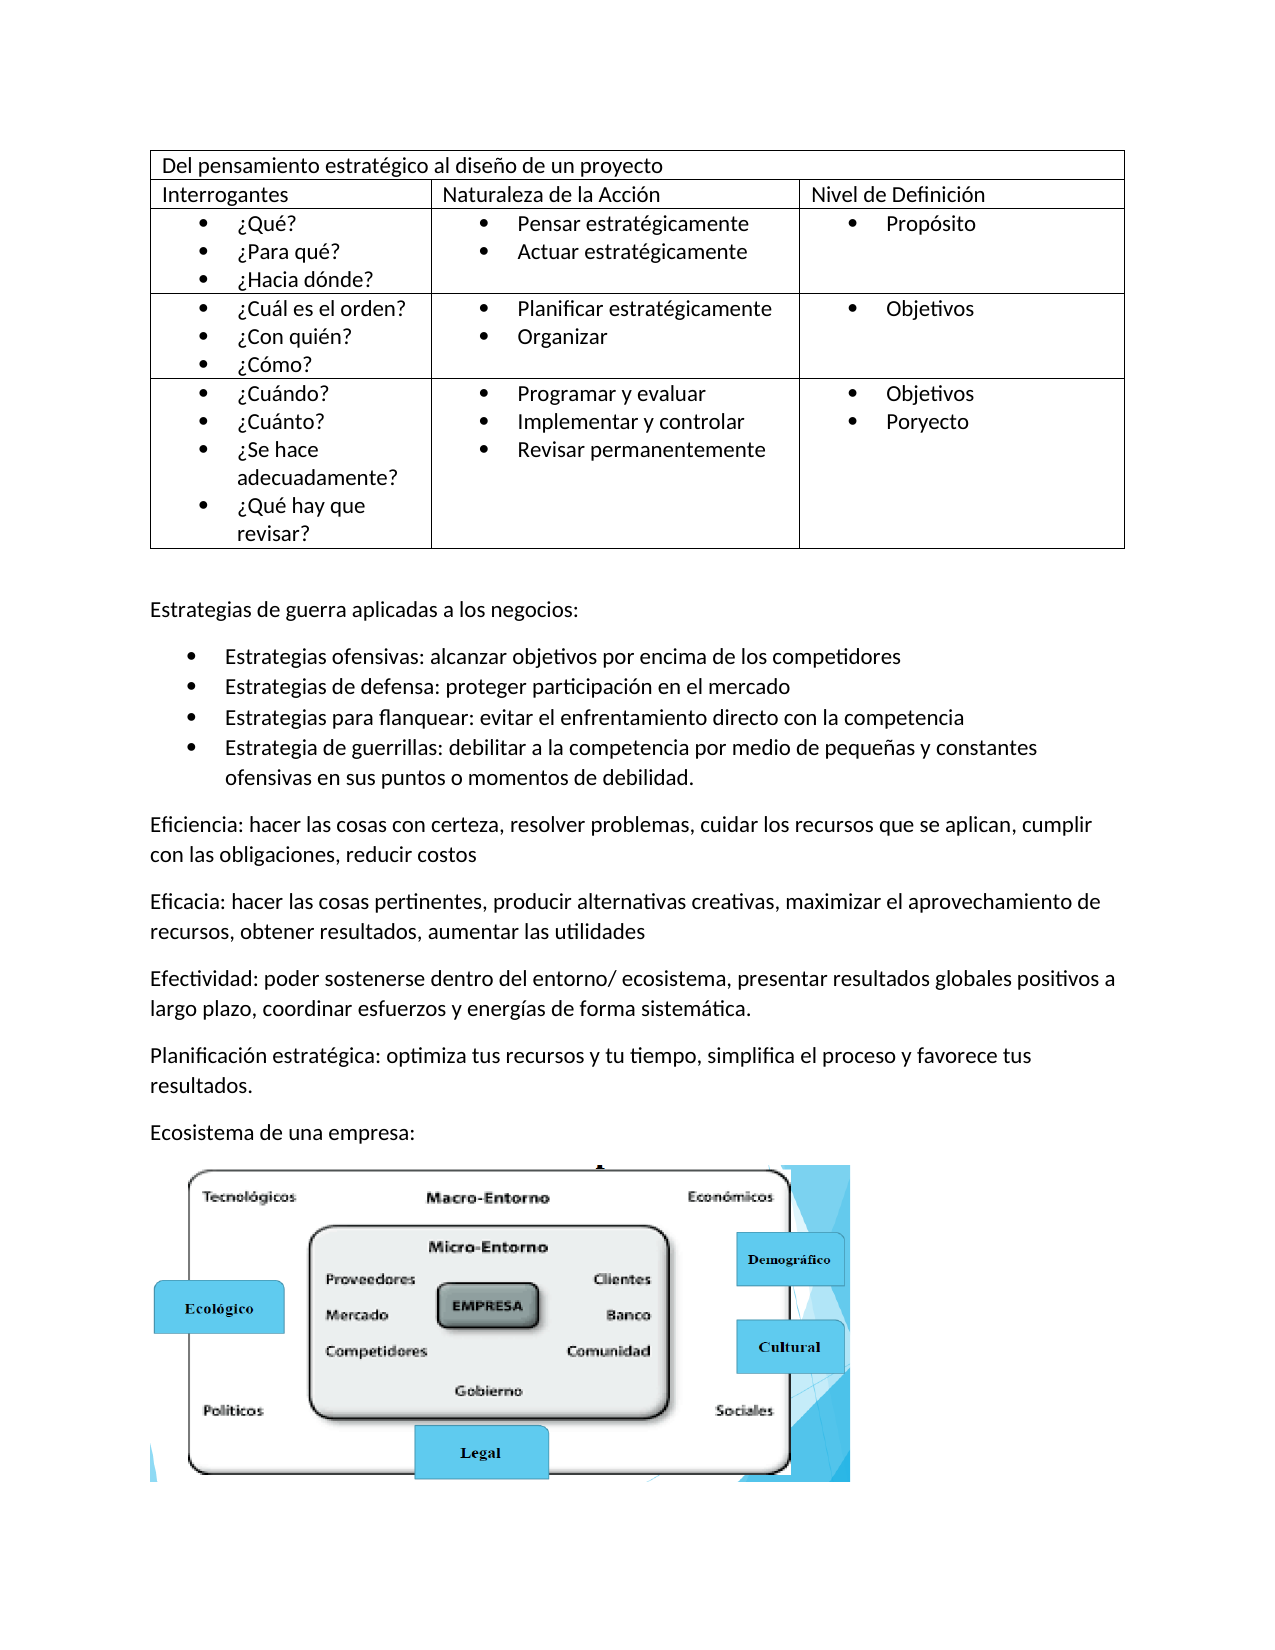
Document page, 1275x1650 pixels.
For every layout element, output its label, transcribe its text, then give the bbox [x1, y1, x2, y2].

picture [150, 1165, 851, 1482]
text Estrategias de guerra aplicadas a los negocios: [150, 595, 1125, 623]
table_cell Objetivos [800, 294, 1124, 378]
table_cell ¿Qué? ¿Para qué? ¿Hacia dónde? [151, 209, 431, 293]
table_cell Propósito [800, 209, 1124, 293]
text Planificación estratégica: optimiza tus recursos y tu tiempo, simplifica el proceso y favorece tus resultados. [150, 1041, 1125, 1099]
table_cell Programar y evaluar Implementar y controlar Revisar permanentemente [432, 379, 799, 547]
table_cell Nivel de Definición [800, 180, 1124, 208]
table_cell Interrogantes [151, 180, 431, 208]
table_cell Naturaleza de la Acción [432, 180, 799, 208]
text Eficiencia: hacer las cosas con certeza, resolver problemas, cuidar los recursos que se aplican, cumplir con las obligaciones, reducir costos [150, 810, 1125, 868]
table_cell Objetivos Poryecto [800, 379, 1124, 547]
table_cell Planificar estratégicamente Organizar [432, 294, 799, 378]
table_cell Pensar estratégicamente Actuar estratégicamente [432, 209, 799, 293]
list Estrategia de guerrillas: debilitar a la competencia por medio de pequeñas y constantes ofensivas en sus puntos o momentos de debilidad. [187, 733, 1125, 791]
list Estrategias para flanquear: evitar el enfrentamiento directo con la competencia [187, 703, 1125, 731]
table_cell ¿Cuándo? ¿Cuánto? ¿Se hace adecuadamente? ¿Qué hay que revisar? [151, 379, 431, 547]
table_cell ¿Cuál es el orden? ¿Con quién? ¿Cómo? [151, 294, 431, 378]
table_header Del pensamiento estratégico al diseño de un proyecto [151, 151, 1124, 179]
text Ecosistema de una empresa: [150, 1118, 1125, 1146]
text Efectividad: poder sostenerse dentro del entorno/ ecosistema, presentar resultados globales positivos a largo plazo, coordinar esfuerzos y energías de forma sistemática. [150, 964, 1125, 1022]
list Estrategias ofensivas: alcanzar objetivos por encima de los competidores [187, 642, 1125, 670]
list Estrategias de defensa: proteger participación en el mercado [187, 672, 1125, 701]
text Eficacia: hacer las cosas pertinentes, producir alternativas creativas, maximizar el aprovechamiento de recursos, obtener resultados, aumentar las utilidades [150, 887, 1125, 945]
